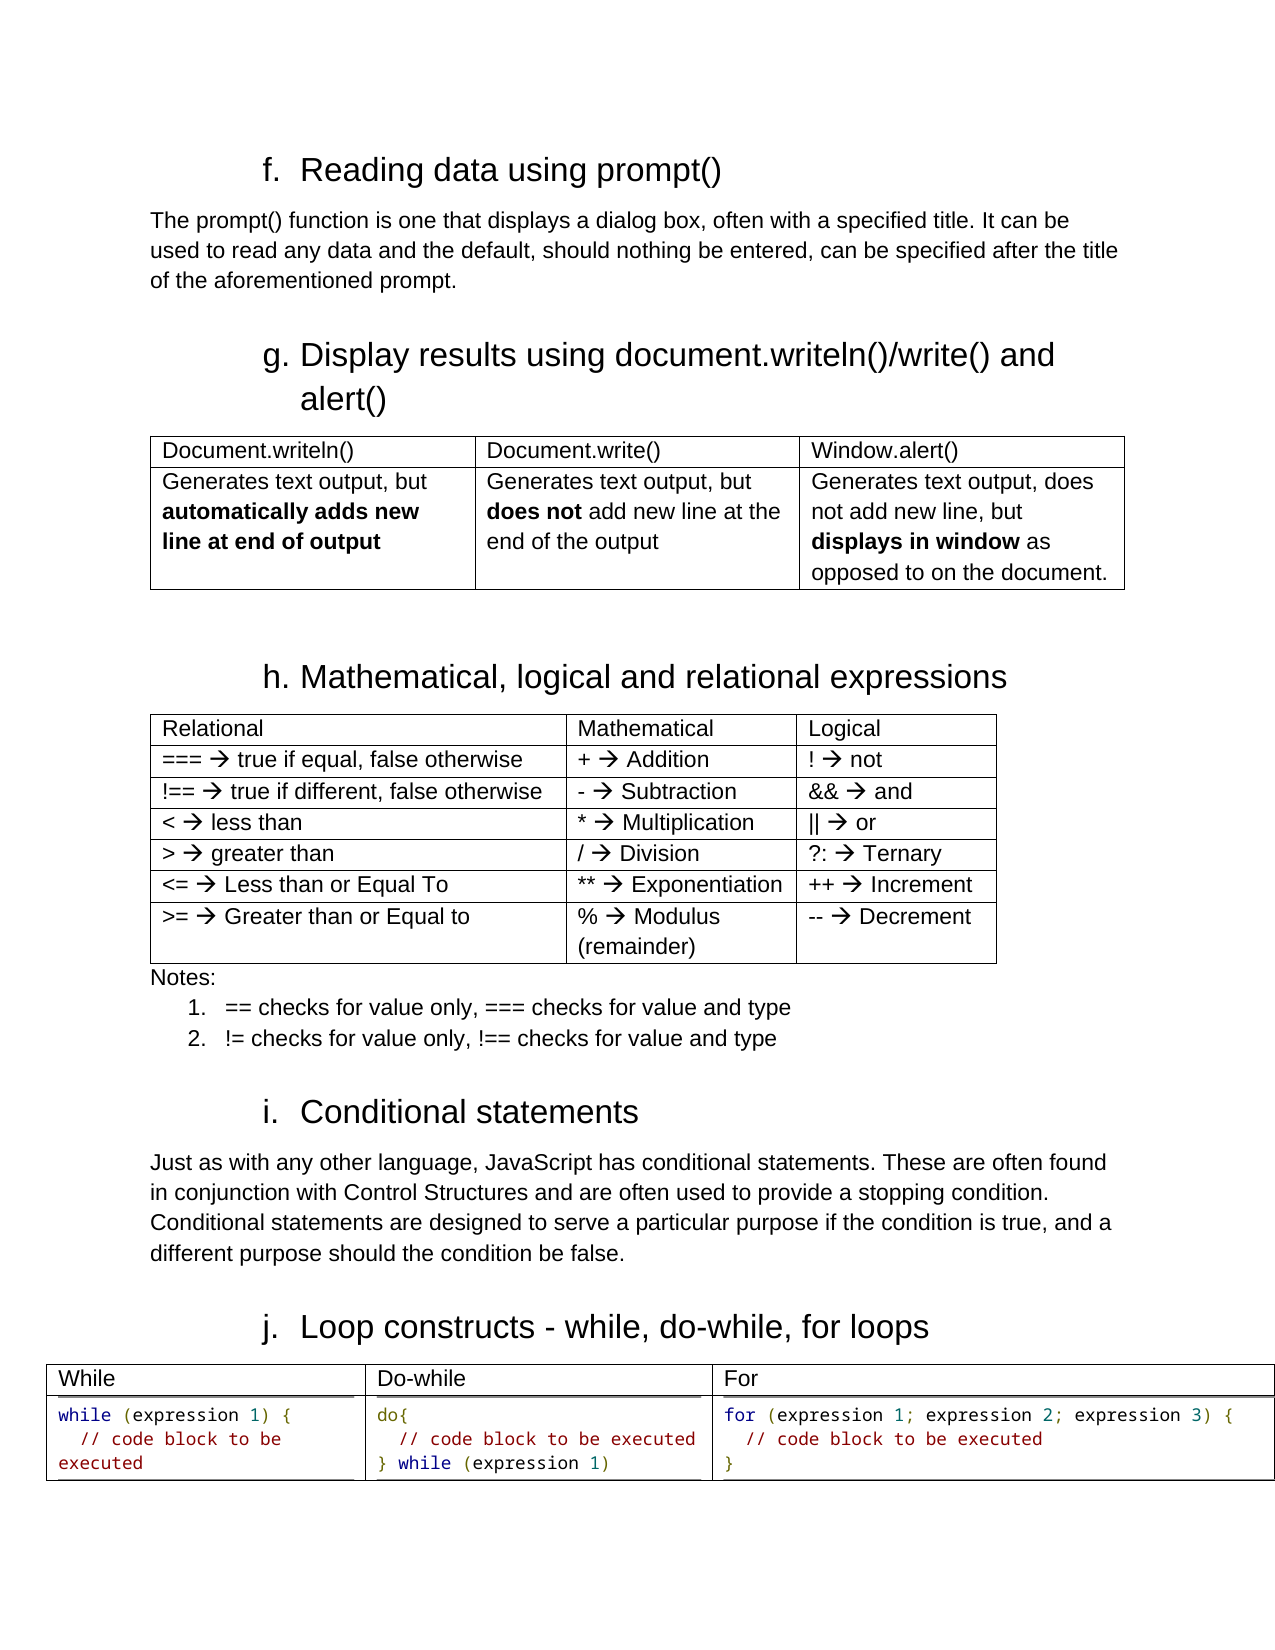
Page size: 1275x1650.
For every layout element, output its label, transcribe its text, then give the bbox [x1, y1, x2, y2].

table_cell - Subtraction [567, 778, 796, 808]
table_cell ! not [797, 746, 996, 777]
table_header Document.write() [476, 437, 799, 467]
table_cell ** Exponentiation [567, 871, 796, 902]
text Notes: [150, 964, 1125, 991]
table_header Window.alert() [800, 437, 1124, 467]
subtitle Loop constructs - while, do-while, for loops [262, 1307, 1125, 1346]
table_cell * Multiplication [567, 809, 796, 839]
table_cell % Modulus (remainder) [567, 903, 796, 963]
list == checks for value only, === checks for value and type [187, 994, 1125, 1021]
table_header For [713, 1365, 1274, 1395]
table_header While [47, 1365, 365, 1395]
table_cell / Division [567, 840, 796, 870]
table_cell ++ Increment [797, 871, 996, 902]
table_header Relational [151, 715, 566, 745]
text Just as with any other language, JavaScript has conditional statements. These are often found in conjunction with Control Structures and are often used to provide a stopping condition. Conditional statements are designed to serve a particular purpose if the condition is true, and a different purpose should the condition be false. [150, 1149, 1125, 1266]
table_cell < less than [151, 809, 566, 839]
table_header Logical [797, 715, 996, 745]
table_cell >= Greater than or Equal to [151, 903, 566, 963]
table_cell === true if equal, false otherwise [151, 746, 566, 777]
table_cell && and [797, 778, 996, 808]
table_cell > greater than [151, 840, 566, 870]
table_cell Generates text output, but does not add new line at the end of the output [476, 468, 799, 589]
text The prompt() function is one that displays a dialog box, often with a specified title. It can be used to read any data and the default, should nothing be entered, can be specified after the title of the aforementioned prompt. [150, 207, 1125, 293]
subtitle Display results using document.writeln()/write() and alert() [262, 335, 1125, 417]
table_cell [713, 1396, 1274, 1480]
table_cell ?: Ternary [797, 840, 996, 870]
list != checks for value only, !== checks for value and type [187, 1024, 1125, 1051]
table_cell Generates text output, but automatically adds new line at end of output [151, 468, 475, 589]
table_cell + Addition [567, 746, 796, 777]
table_header Do-while [366, 1365, 712, 1395]
table_cell !== true if different, false otherwise [151, 778, 566, 808]
table_cell <= Less than or Equal To [151, 871, 566, 902]
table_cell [47, 1396, 365, 1480]
table_header Document.writeln() [151, 437, 475, 467]
subtitle Reading data using prompt() [262, 150, 1125, 188]
table_cell -- Decrement [797, 903, 996, 963]
table_header Mathematical [567, 715, 796, 745]
table_cell Generates text output, does not add new line, but displays in window as opposed to on the document. [800, 468, 1124, 589]
subtitle Conditional statements [262, 1092, 1125, 1131]
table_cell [366, 1396, 712, 1480]
subtitle Mathematical, logical and relational expressions [262, 657, 1125, 696]
table_cell || or [797, 809, 996, 839]
